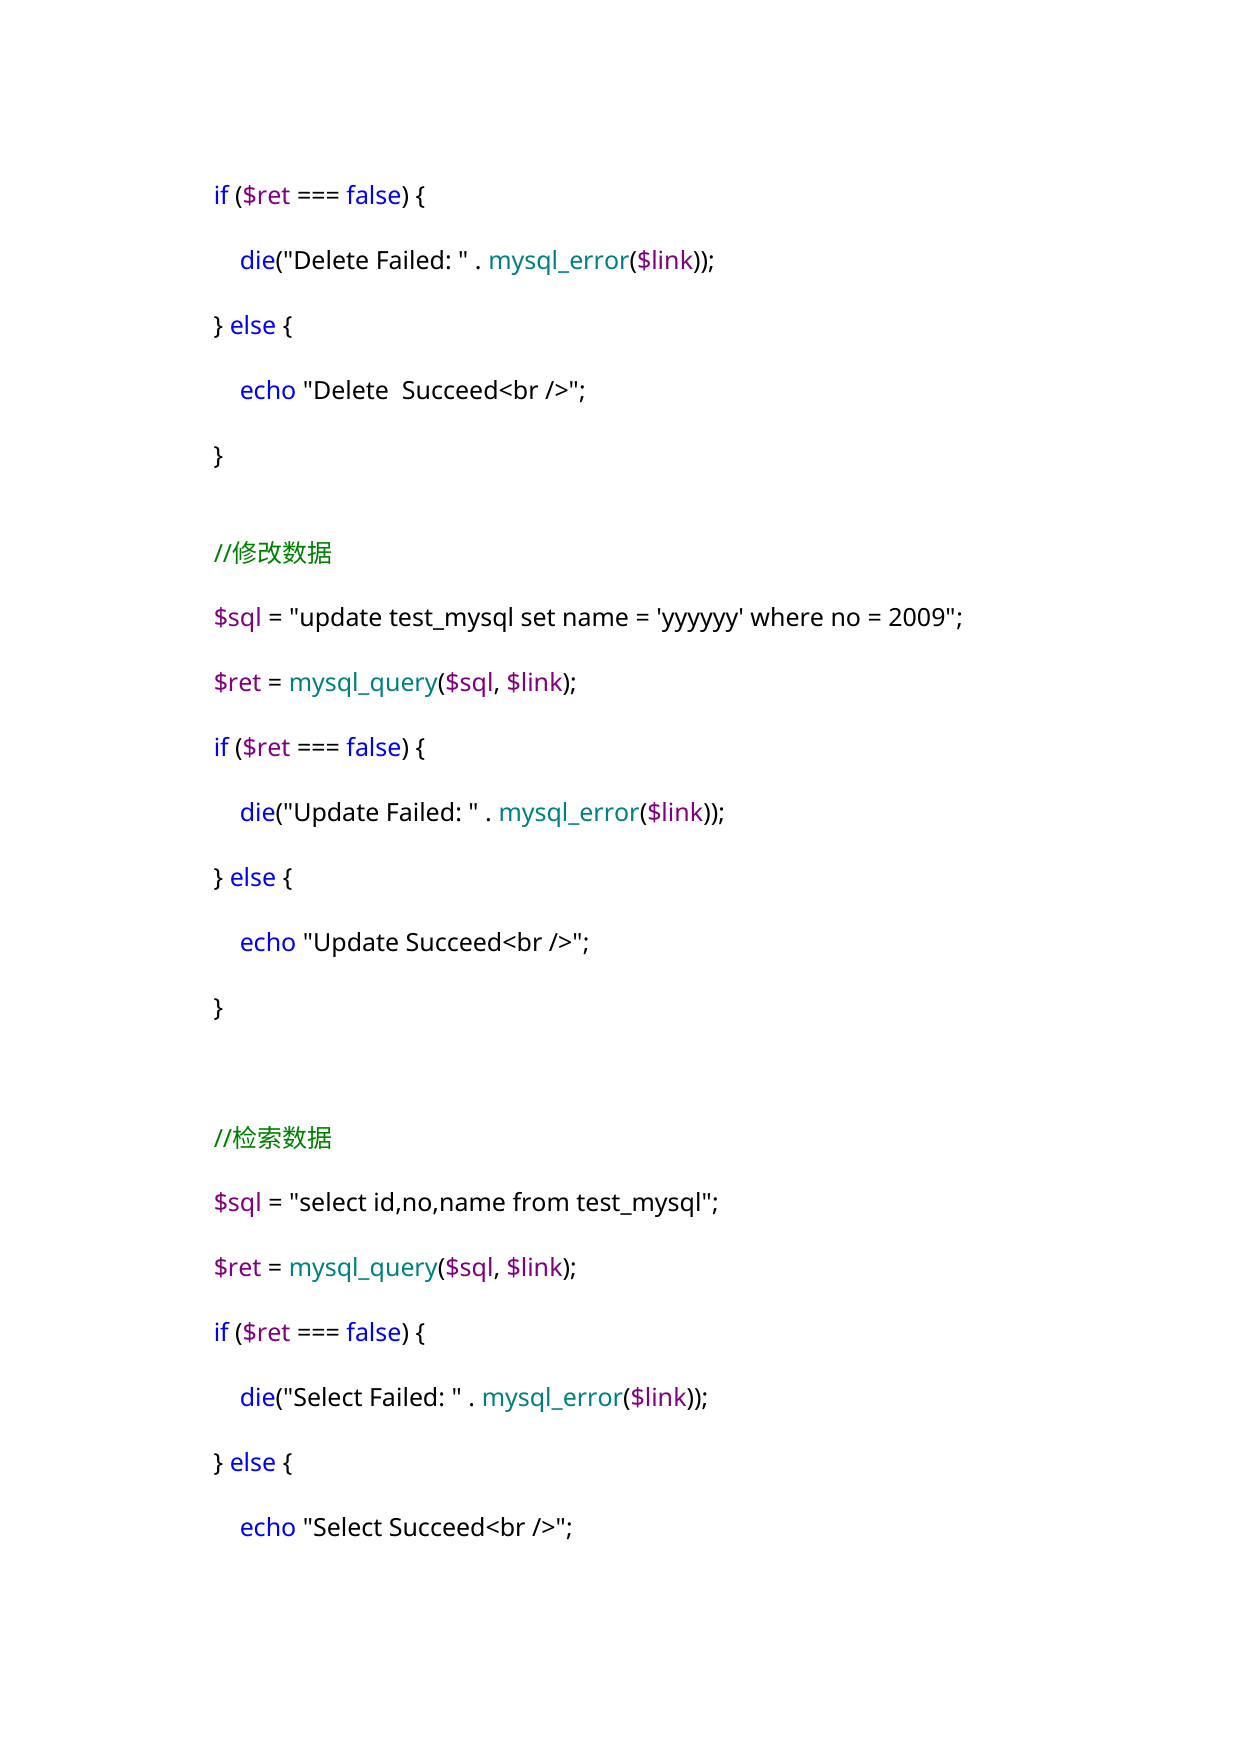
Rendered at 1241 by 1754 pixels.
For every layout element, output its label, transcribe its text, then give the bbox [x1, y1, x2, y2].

text echo "Delete Succeed<br />"; [187, 357, 1053, 422]
text die("Delete Failed: " . mysql_error($link)); [187, 227, 1053, 292]
text } [187, 974, 1053, 1039]
text if ($ret === false) { [187, 714, 1053, 779]
text $sql = "select id,no,name from test_mysql"; [187, 1169, 1053, 1234]
text die("Update Failed: " . mysql_error($link)); [187, 779, 1053, 844]
text if ($ret === false) { [187, 1299, 1053, 1364]
text //修改数据 [187, 519, 1053, 584]
text //检索数据 [187, 1104, 1053, 1169]
text } else { [187, 1429, 1053, 1494]
text die("Select Failed: " . mysql_error($link)); [187, 1364, 1053, 1429]
text } else { [187, 292, 1053, 357]
text $ret = mysql_query($sql, $link); [187, 649, 1053, 714]
text if ($ret === false) { [187, 162, 1053, 227]
text } [187, 422, 1053, 487]
text $sql = "update test_mysql set name = 'yyyyyy' where no = 2009"; [187, 584, 1053, 649]
text echo "Update Succeed<br />"; [187, 909, 1053, 974]
text echo "Select Succeed<br />"; [187, 1494, 1053, 1559]
text $ret = mysql_query($sql, $link); [187, 1234, 1053, 1299]
text } else { [187, 844, 1053, 909]
